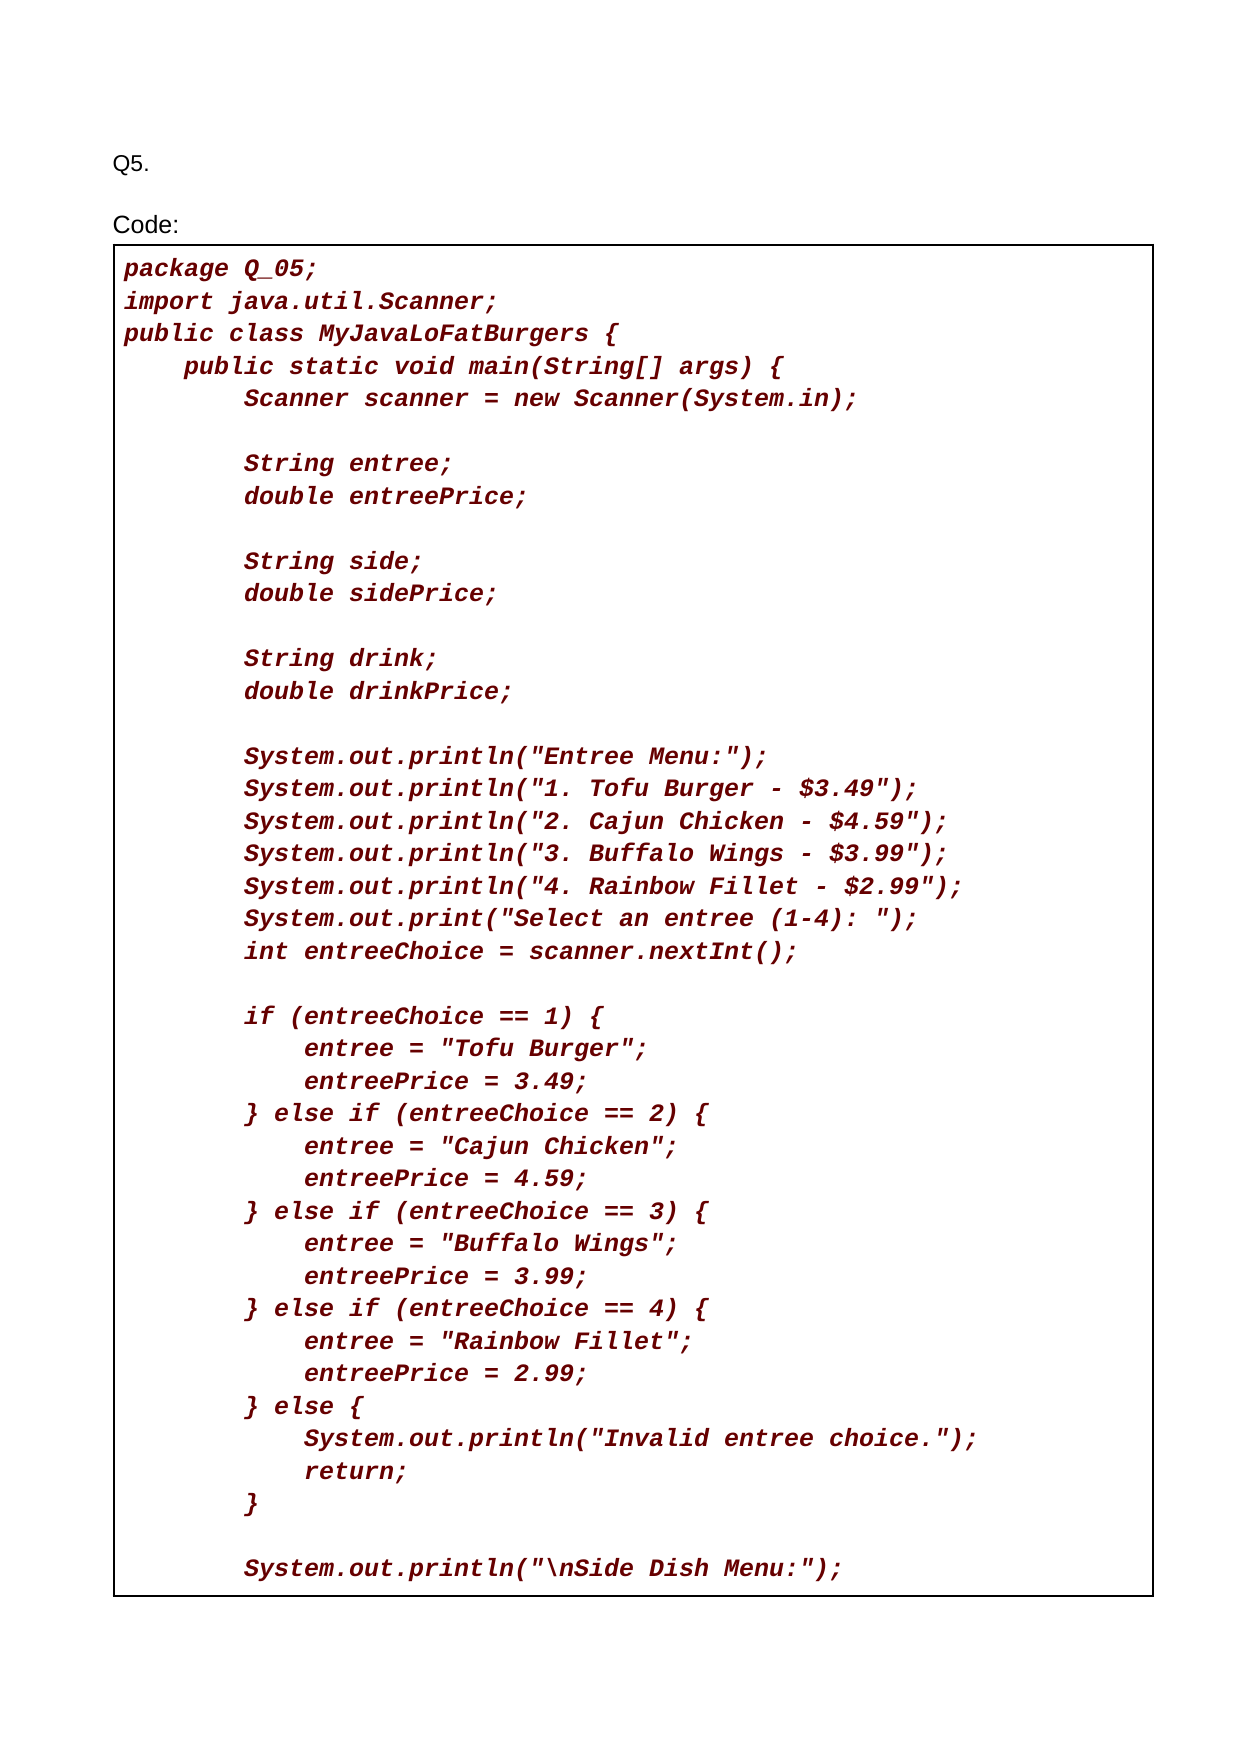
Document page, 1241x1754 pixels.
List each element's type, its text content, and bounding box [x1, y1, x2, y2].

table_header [115, 246, 1152, 1595]
text Code: [112, 210, 1128, 239]
text Q5. [112, 150, 1128, 176]
